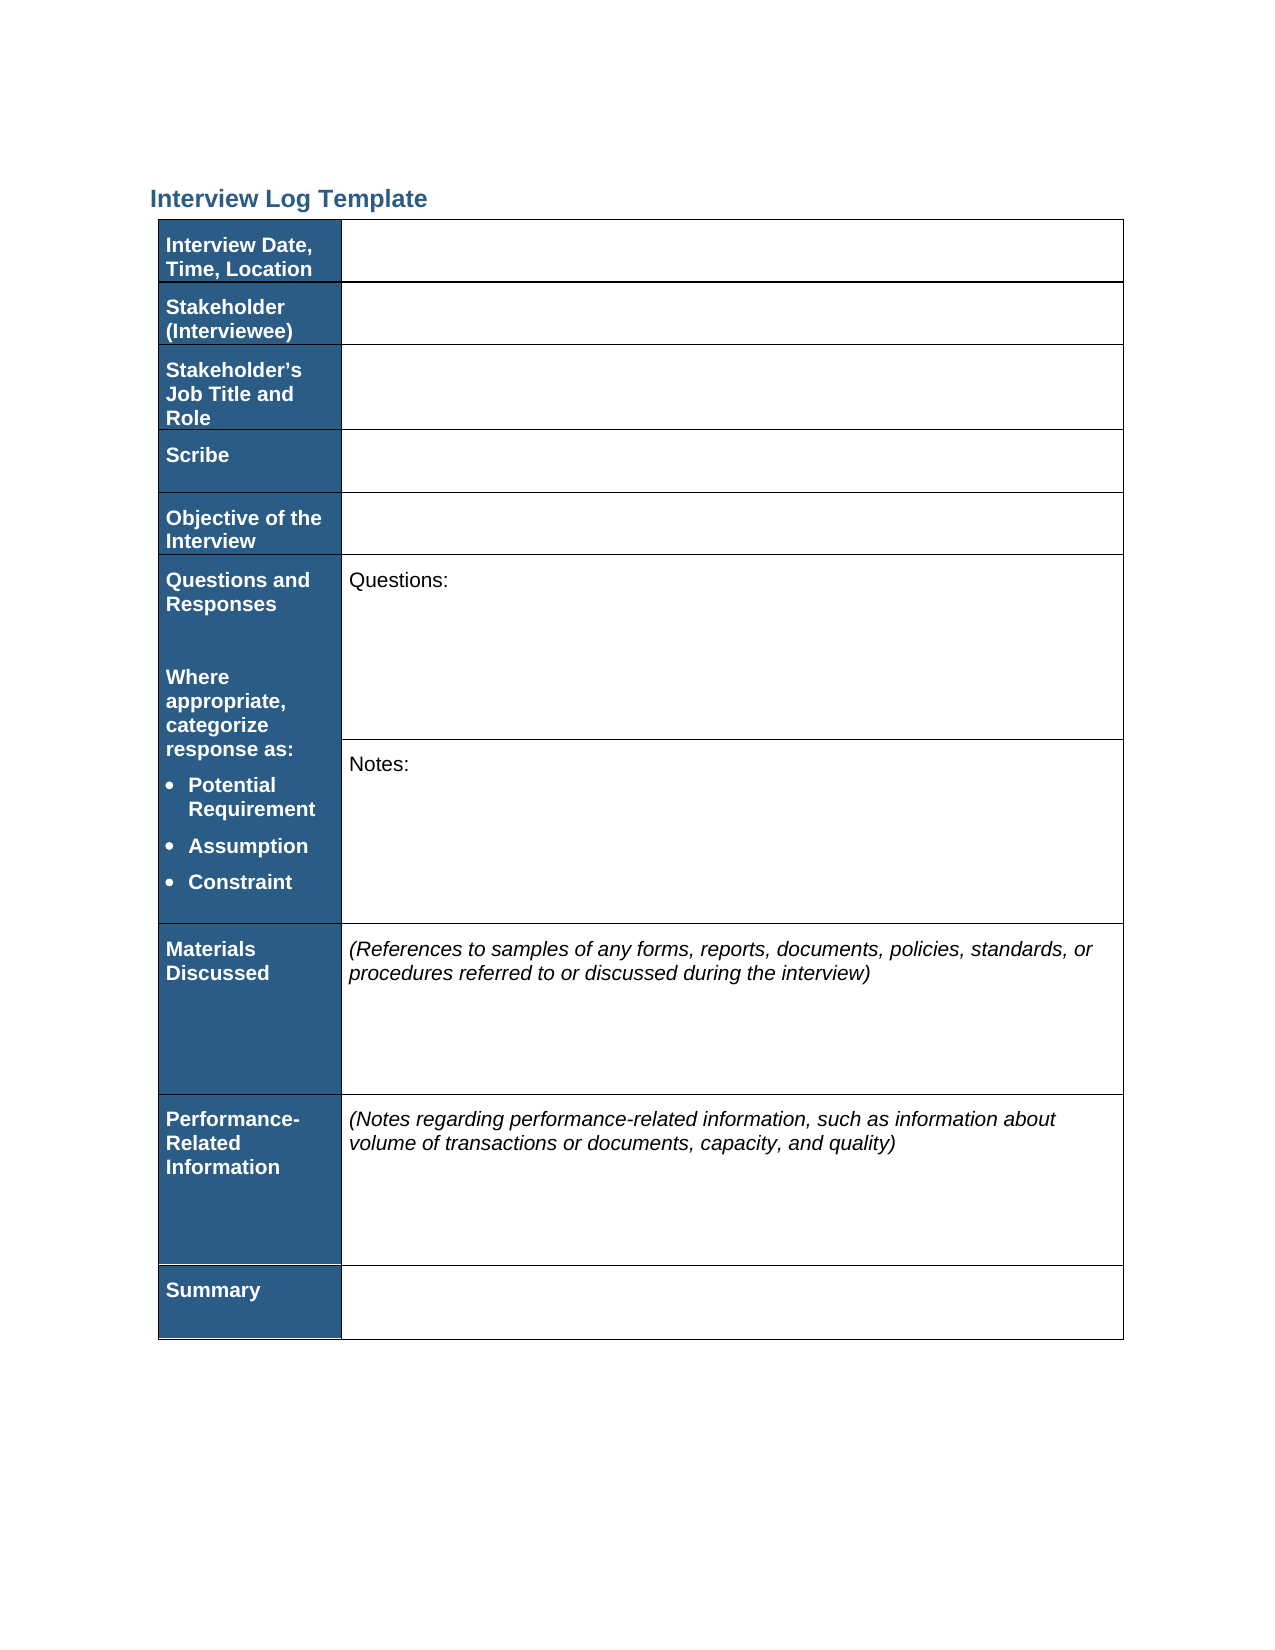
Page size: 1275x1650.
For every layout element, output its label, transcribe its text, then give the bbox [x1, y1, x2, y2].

table_cell (References to samples of any forms, reports, documents, policies, standards, or procedures referred to or discussed during the interview) [342, 924, 1123, 1094]
table_header [342, 220, 1123, 281]
table_cell Objective of the Interview [159, 493, 341, 554]
table_cell [342, 283, 1123, 344]
table_cell Stakeholder’s Job Title and Role [159, 345, 341, 429]
table_cell (Notes regarding performance-related information, such as information about volume of transactions or documents, capacity, and quality) [342, 1095, 1123, 1264]
table_cell [342, 345, 1123, 429]
title Interview Log Template [150, 184, 1125, 213]
table_cell Summary [159, 1266, 341, 1338]
table_cell Scribe [159, 430, 341, 492]
table_cell Performance-Related Information [159, 1095, 341, 1264]
table_header Interview Date, Time, Location [159, 220, 341, 281]
table_cell Materials Discussed [159, 924, 341, 1094]
table_cell [342, 1266, 1123, 1338]
table_cell Notes: [342, 740, 1123, 923]
table_cell Questions: [342, 555, 1123, 738]
table_cell Questions and Responses Where appropriate, categorize response as: Potential Requirement Assumption Constraint [159, 555, 341, 923]
table_cell [342, 430, 1123, 492]
table_cell [342, 493, 1123, 554]
table_cell Stakeholder (Interviewee) [159, 283, 341, 344]
